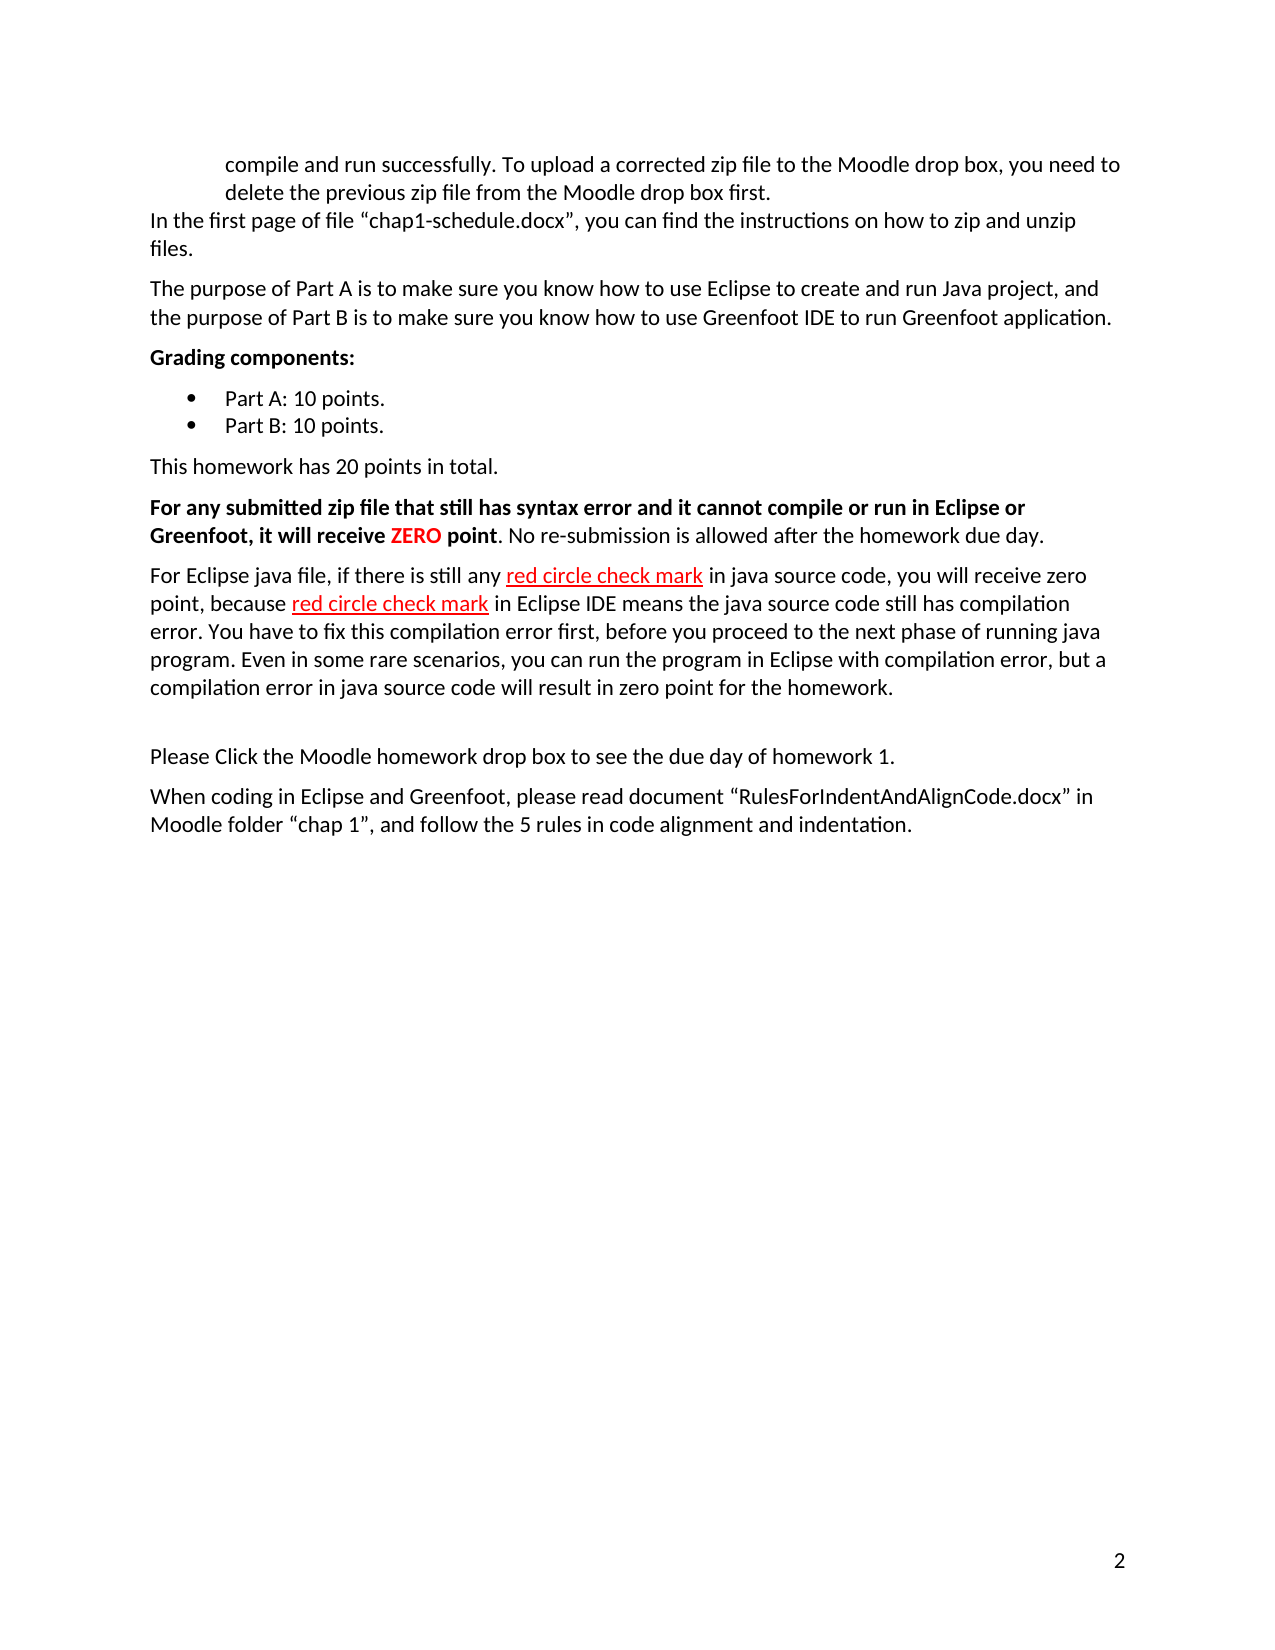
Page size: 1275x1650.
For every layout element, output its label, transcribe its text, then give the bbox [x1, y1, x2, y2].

text For any submitted zip file that still has syntax error and it cannot compile or run in Eclipse or Greenfoot, it will receive ZERO point. No re-submission is allowed after the homework due day. [150, 493, 1125, 549]
text This homework has 20 points in total. [150, 452, 1125, 480]
text When coding in Eclipse and Greenfoot, please read document “RulesForIndentAndAlignCode.docx” in Moodle folder “chap 1”, and follow the 5 rules in code alignment and indentation. [150, 782, 1125, 838]
list Part A: 10 points. [187, 384, 1125, 412]
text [225, 150, 1125, 206]
text The purpose of Part A is to make sure you know how to use Eclipse to create and run Java project, and the purpose of Part B is to make sure you know how to use Greenfoot IDE to run Greenfoot application. [150, 274, 1125, 331]
text Please Click the Moodle homework drop box to see the due day of homework 1. [150, 742, 1125, 770]
text In the first page of file “chap1-schedule.docx”, you can find the instructions on how to zip and unzip files. [150, 206, 1125, 262]
text Grading components: [150, 343, 1125, 371]
list Part B: 10 points. [187, 412, 1125, 440]
text For Eclipse java file, if there is still any red circle check mark in java source code, you will receive zero point, because red circle check mark in Eclipse IDE means the java source code still has compilation error. You have to fix this compilation error first, before you proceed to the next phase of running java program. Even in some rare scenarios, you can run the program in Eclipse with compilation error, but a compilation error in java source code will result in zero point for the homework. [150, 561, 1125, 701]
